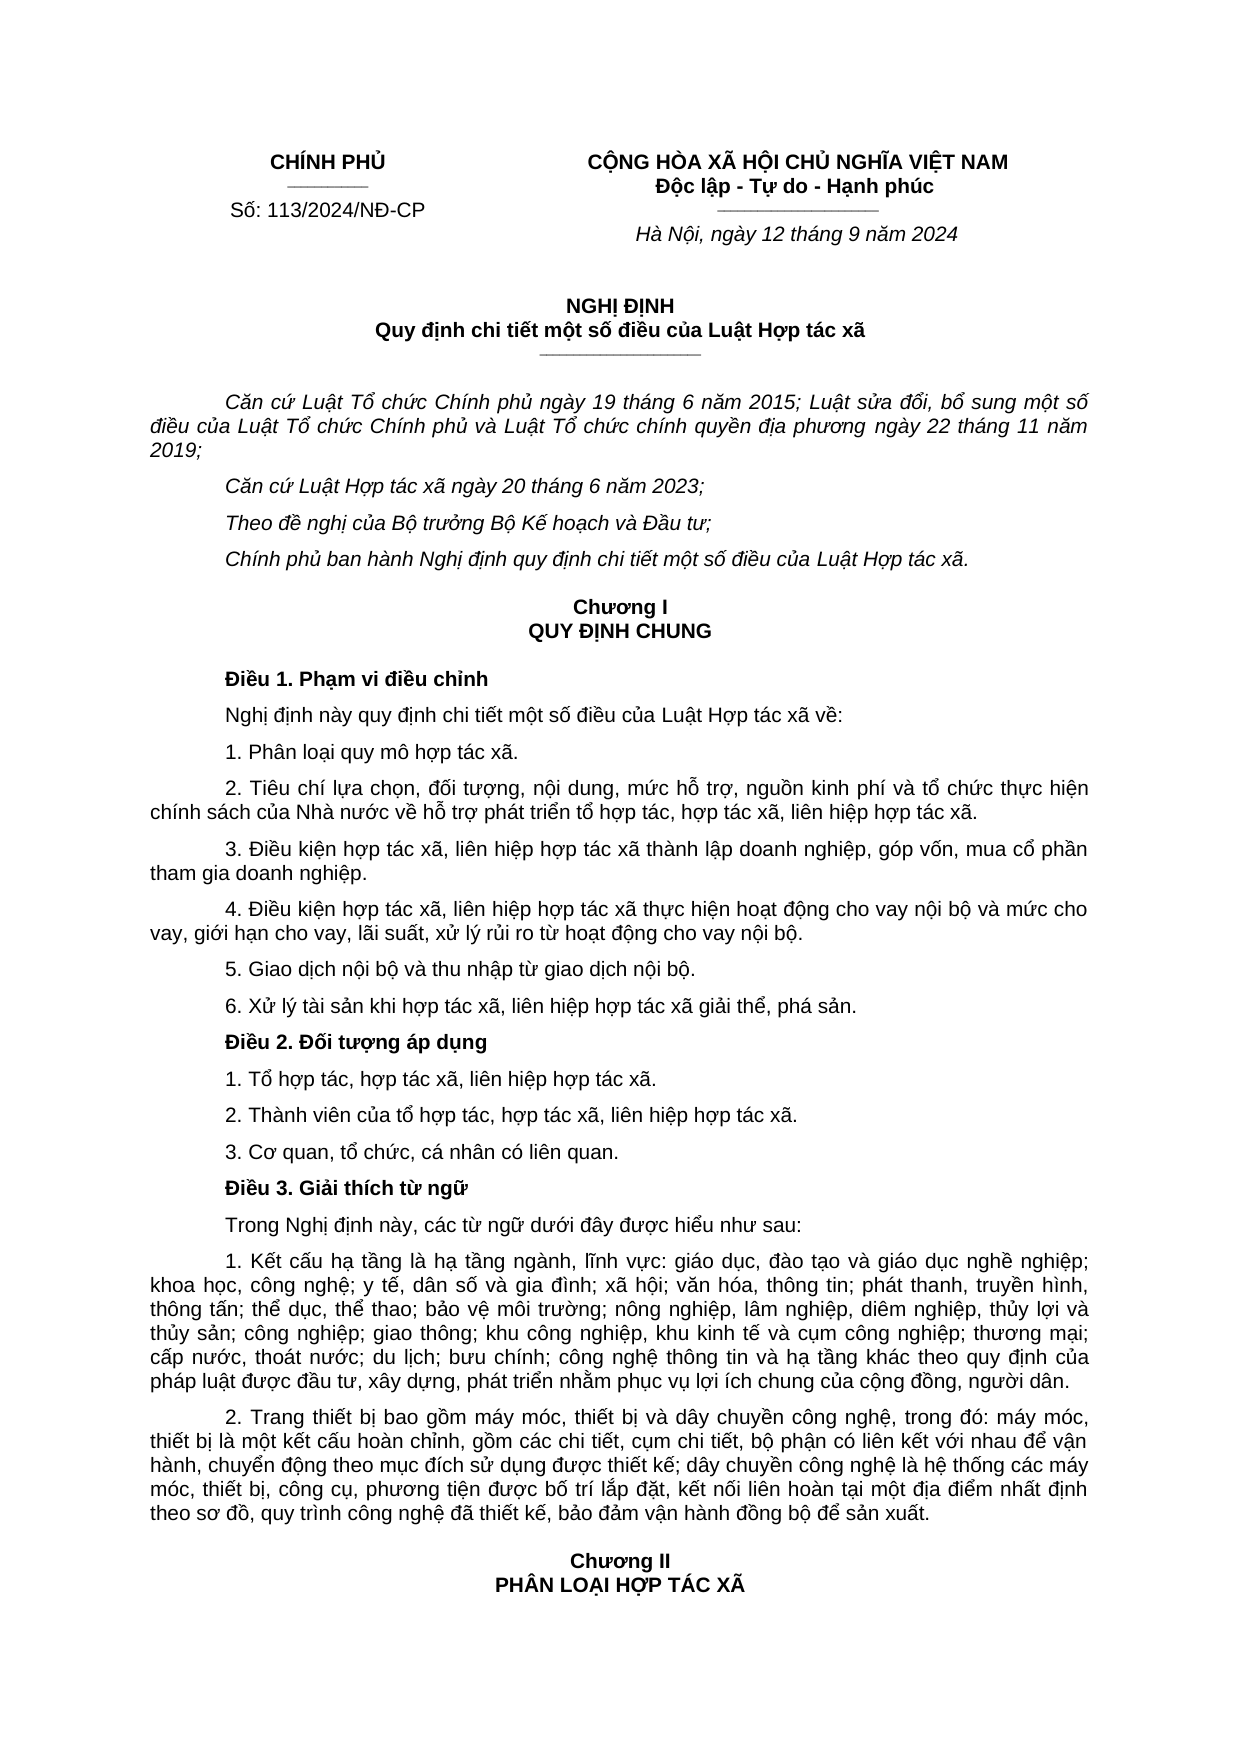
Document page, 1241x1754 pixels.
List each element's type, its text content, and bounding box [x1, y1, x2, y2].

text Căn cứ Luật Tổ chức Chính phủ ngày 19 tháng 6 năm 2015; Luật sửa đổi, bổ sung một số điều của Luật Tổ chức Chính phủ và Luật Tổ chức chính quyền địa phương ngày 22 tháng 11 năm 2019; [150, 389, 1090, 461]
text 5. Giao dịch nội bộ và thu nhập từ giao dịch nội bộ. [150, 957, 1090, 981]
text 2. Trang thiết bị bao gồm máy móc, thiết bị và dây chuyền công nghệ, trong đó: máy móc, thiết bị là một kết cấu hoàn chỉnh, gồm các chi tiết, cụm chi tiết, bộ phận có liên kết với nhau để vận hành, chuyển động theo mục đích sử dụng được thiết kế; dây chuyền công nghệ là hệ thống các máy móc, thiết bị, công cụ, phương tiện được bố trí lắp đặt, kết nối liên hoàn tại một địa điểm nhất định theo sơ đồ, quy trình công nghệ đã thiết kế, bảo đảm vận hành đồng bộ để sản xuất. [150, 1405, 1090, 1525]
text Căn cứ Luật Hợp tác xã ngày 20 tháng 6 năm 2023; [150, 474, 1090, 498]
text 1. Tổ hợp tác, hợp tác xã, liên hiệp hợp tác xã. [150, 1067, 1090, 1091]
text 3. Cơ quan, tổ chức, cá nhân có liên quan. [150, 1139, 1090, 1163]
text 2. Thành viên của tổ hợp tác, hợp tác xã, liên hiệp hợp tác xã. [150, 1103, 1090, 1127]
text Trong Nghị định này, các từ ngữ dưới đây được hiểu như sau: [150, 1212, 1090, 1236]
text 2. Tiêu chí lựa chọn, đối tượng, nội dung, mức hỗ trợ, nguồn kinh phí và tổ chức thực hiện chính sách của Nhà nước về hỗ trợ phát triển tổ hợp tác, hợp tác xã, liên hiệp hợp tác xã. [150, 776, 1090, 824]
text Quy định chi tiết một số điều của Luật Hợp tác xã [150, 318, 1090, 342]
text Nghị định này quy định chi tiết một số điều của Luật Hợp tác xã về: [150, 703, 1090, 727]
text NGHỊ ĐỊNH [150, 294, 1090, 318]
text PHÂN LOẠI HỢP TÁC XÃ [150, 1573, 1090, 1597]
text 4. Điều kiện hợp tác xã, liên hiệp hợp tác xã thực hiện hoạt động cho vay nội bộ và mức cho vay, giới hạn cho vay, lãi suất, xử lý rủi ro từ hoạt động cho vay nội bộ. [150, 897, 1090, 945]
text Chính phủ ban hành Nghị định quy định chi tiết một số điều của Luật Hợp tác xã. [150, 547, 1090, 571]
text 1. Kết cấu hạ tầng là hạ tầng ngành, lĩnh vực: giáo dục, đào tạo và giáo dục nghề nghiệp; khoa học, công nghệ; y tế, dân số và gia đình; xã hội; văn hóa, thông tin; phát thanh, truyền hình, thông tấn; thể dục, thể thao; bảo vệ môi trường; nông nghiệp, lâm nghiệp, diêm nghiệp, thủy lợi và thủy sản; công nghiệp; giao thông; khu công nghiệp, khu kinh tế và cụm công nghiệp; thương mại; cấp nước, thoát nước; du lịch; bưu chính; công nghệ thông tin và hạ tầng khác theo quy định của pháp luật được đầu tư, xây dựng, phát triển nhằm phục vụ lợi ích chung của cộng đồng, người dân. [150, 1249, 1090, 1393]
text Điều 1. Phạm vi điều chỉnh [150, 667, 1090, 691]
text Theo đề nghị của Bộ trưởng Bộ Kế hoạch và Đầu tư; [150, 510, 1090, 534]
text ________________________ [150, 342, 1090, 366]
text Chương I [150, 595, 1090, 619]
table_header CỘNG HÒA XÃ HỘI CHỦ NGHĨA VIỆT NAM Độc lập - Tự do - Hạnh phúc ________________________ Hà Nội, ngày 12 tháng 9 năm 2024 [505, 150, 1090, 246]
text 6. Xử lý tài sản khi hợp tác xã, liên hiệp hợp tác xã giải thể, phá sản. [150, 994, 1090, 1018]
text Chương II [150, 1549, 1090, 1573]
text 3. Điều kiện hợp tác xã, liên hiệp hợp tác xã thành lập doanh nghiệp, góp vốn, mua cổ phần tham gia doanh nghiệp. [150, 836, 1090, 884]
table_header CHÍNH PHỦ ____________ Số: 113/2024/NĐ-CP [150, 150, 505, 246]
text Điều 3. Giải thích từ ngữ [150, 1176, 1090, 1200]
text QUY ĐỊNH CHUNG [150, 619, 1090, 643]
text 1. Phân loại quy mô hợp tác xã. [150, 739, 1090, 763]
text Điều 2. Đối tượng áp dụng [150, 1030, 1090, 1054]
